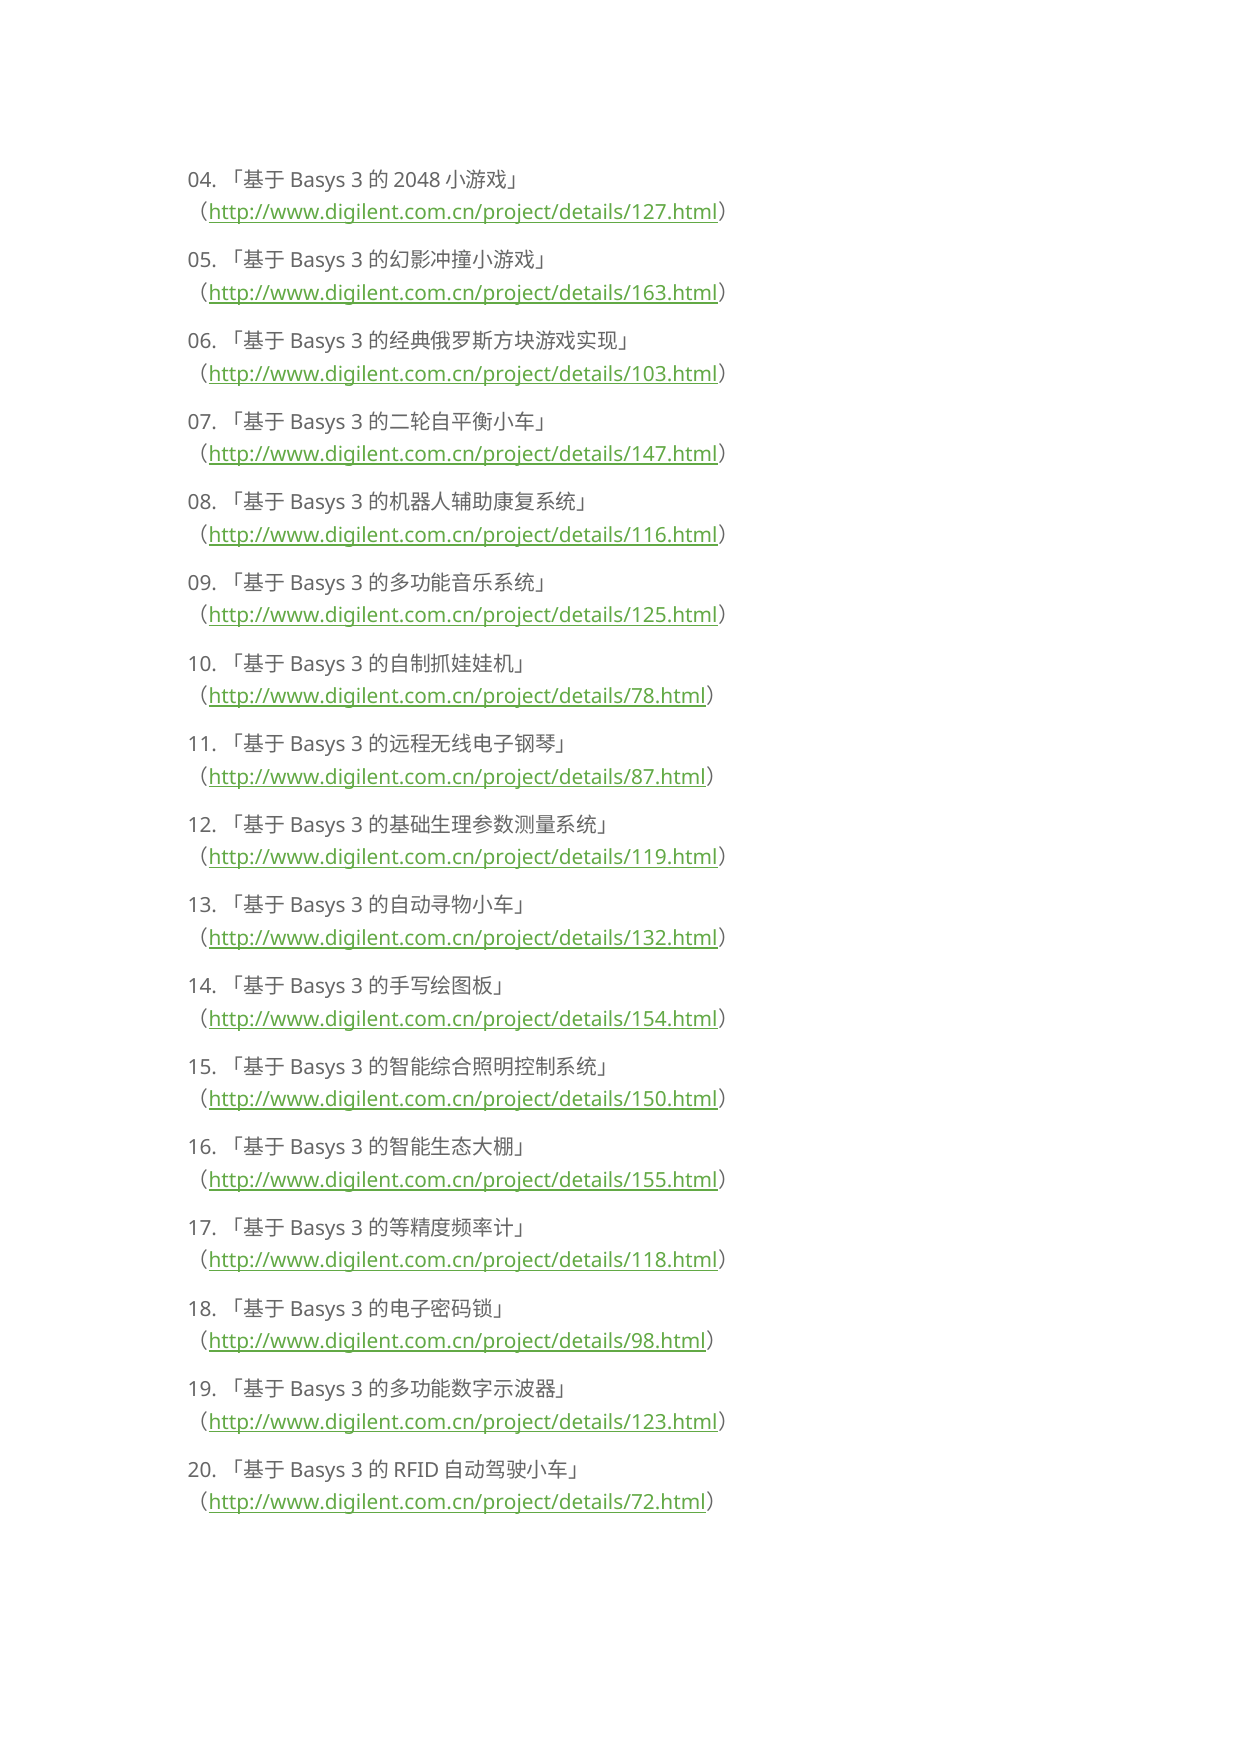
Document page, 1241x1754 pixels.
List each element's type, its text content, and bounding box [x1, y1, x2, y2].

text 05. 「基于 Basys 3 的幻影冲撞小游戏」（http://www.digilent.com.cn/project/details/163.html） [187, 243, 1053, 308]
text 08. 「基于 Basys 3 的机器人辅助康复系统」（http://www.digilent.com.cn/project/details/116.html） [187, 484, 1053, 549]
text 09. 「基于 Basys 3 的多功能音乐系统」（http://www.digilent.com.cn/project/details/125.html） [187, 565, 1053, 630]
text 16. 「基于 Basys 3 的智能生态大棚」（http://www.digilent.com.cn/project/details/155.html） [187, 1129, 1053, 1194]
text 07. 「基于 Basys 3 的二轮自平衡小车」（http://www.digilent.com.cn/project/details/147.html） [187, 404, 1053, 469]
text 20. 「基于 Basys 3 的RFID自动驾驶小车」（http://www.digilent.com.cn/project/details/72.html） [187, 1452, 1053, 1517]
text 06. 「基于 Basys 3 的经典俄罗斯方块游戏实现」（http://www.digilent.com.cn/project/details/103.html） [187, 323, 1053, 388]
text 12. 「基于 Basys 3 的基础生理参数测量系统」（http://www.digilent.com.cn/project/details/119.html） [187, 807, 1053, 872]
text 11. 「基于 Basys 3 的远程无线电子钢琴」（http://www.digilent.com.cn/project/details/87.html） [187, 726, 1053, 791]
text 17. 「基于 Basys 3 的等精度频率计」（http://www.digilent.com.cn/project/details/118.html） [187, 1210, 1053, 1275]
text 19. 「基于 Basys 3 的多功能数字示波器」（http://www.digilent.com.cn/project/details/123.html） [187, 1371, 1053, 1436]
text 18. 「基于 Basys 3 的电子密码锁」（http://www.digilent.com.cn/project/details/98.html） [187, 1291, 1053, 1356]
text 15. 「基于 Basys 3 的智能综合照明控制系统」（http://www.digilent.com.cn/project/details/150.html） [187, 1049, 1053, 1114]
text 10. 「基于 Basys 3 的自制抓娃娃机」（http://www.digilent.com.cn/project/details/78.html） [187, 646, 1053, 711]
text 13. 「基于 Basys 3 的自动寻物小车」（http://www.digilent.com.cn/project/details/132.html） [187, 888, 1053, 953]
text 14. 「基于 Basys 3 的手写绘图板」（http://www.digilent.com.cn/project/details/154.html） [187, 968, 1053, 1033]
text 04. 「基于 Basys 3 的2048小游戏」（http://www.digilent.com.cn/project/details/127.html） [187, 162, 1053, 227]
